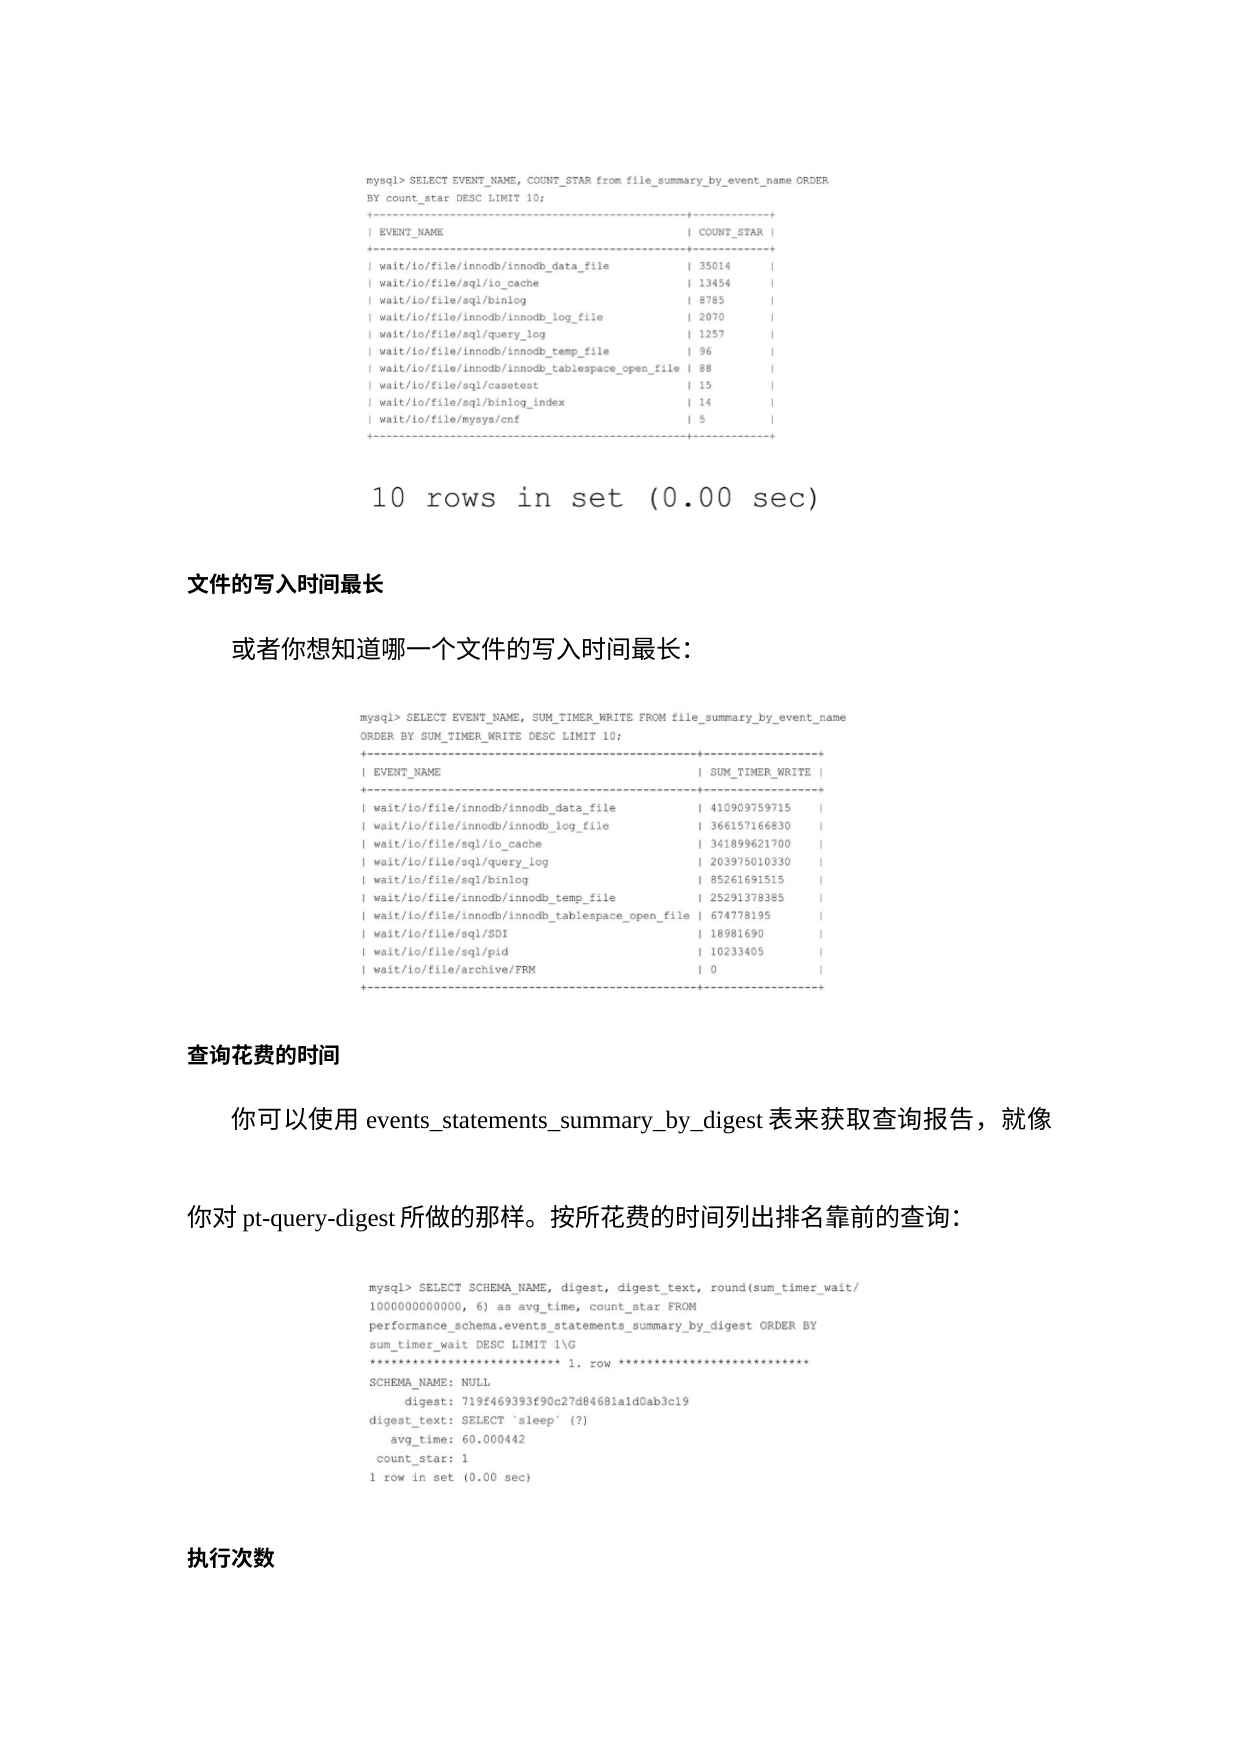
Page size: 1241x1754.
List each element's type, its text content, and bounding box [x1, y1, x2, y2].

text 或者你想知道哪一个文件的写入时间最长： [187, 615, 1053, 680]
picture [344, 1266, 897, 1503]
subtitle 文件的写入时间最长 [187, 566, 1053, 599]
subtitle 查询花费的时间 [187, 1037, 1053, 1070]
text 你可以使用events_statements_summary_by_digest表来获取查询报告，就像你对pt-query-digest所做的那样。按所花费的时间列出排名靠前的查询： [187, 1086, 1053, 1248]
picture [335, 697, 905, 1011]
subtitle 执行次数 [187, 1541, 1053, 1573]
picture [348, 162, 892, 523]
